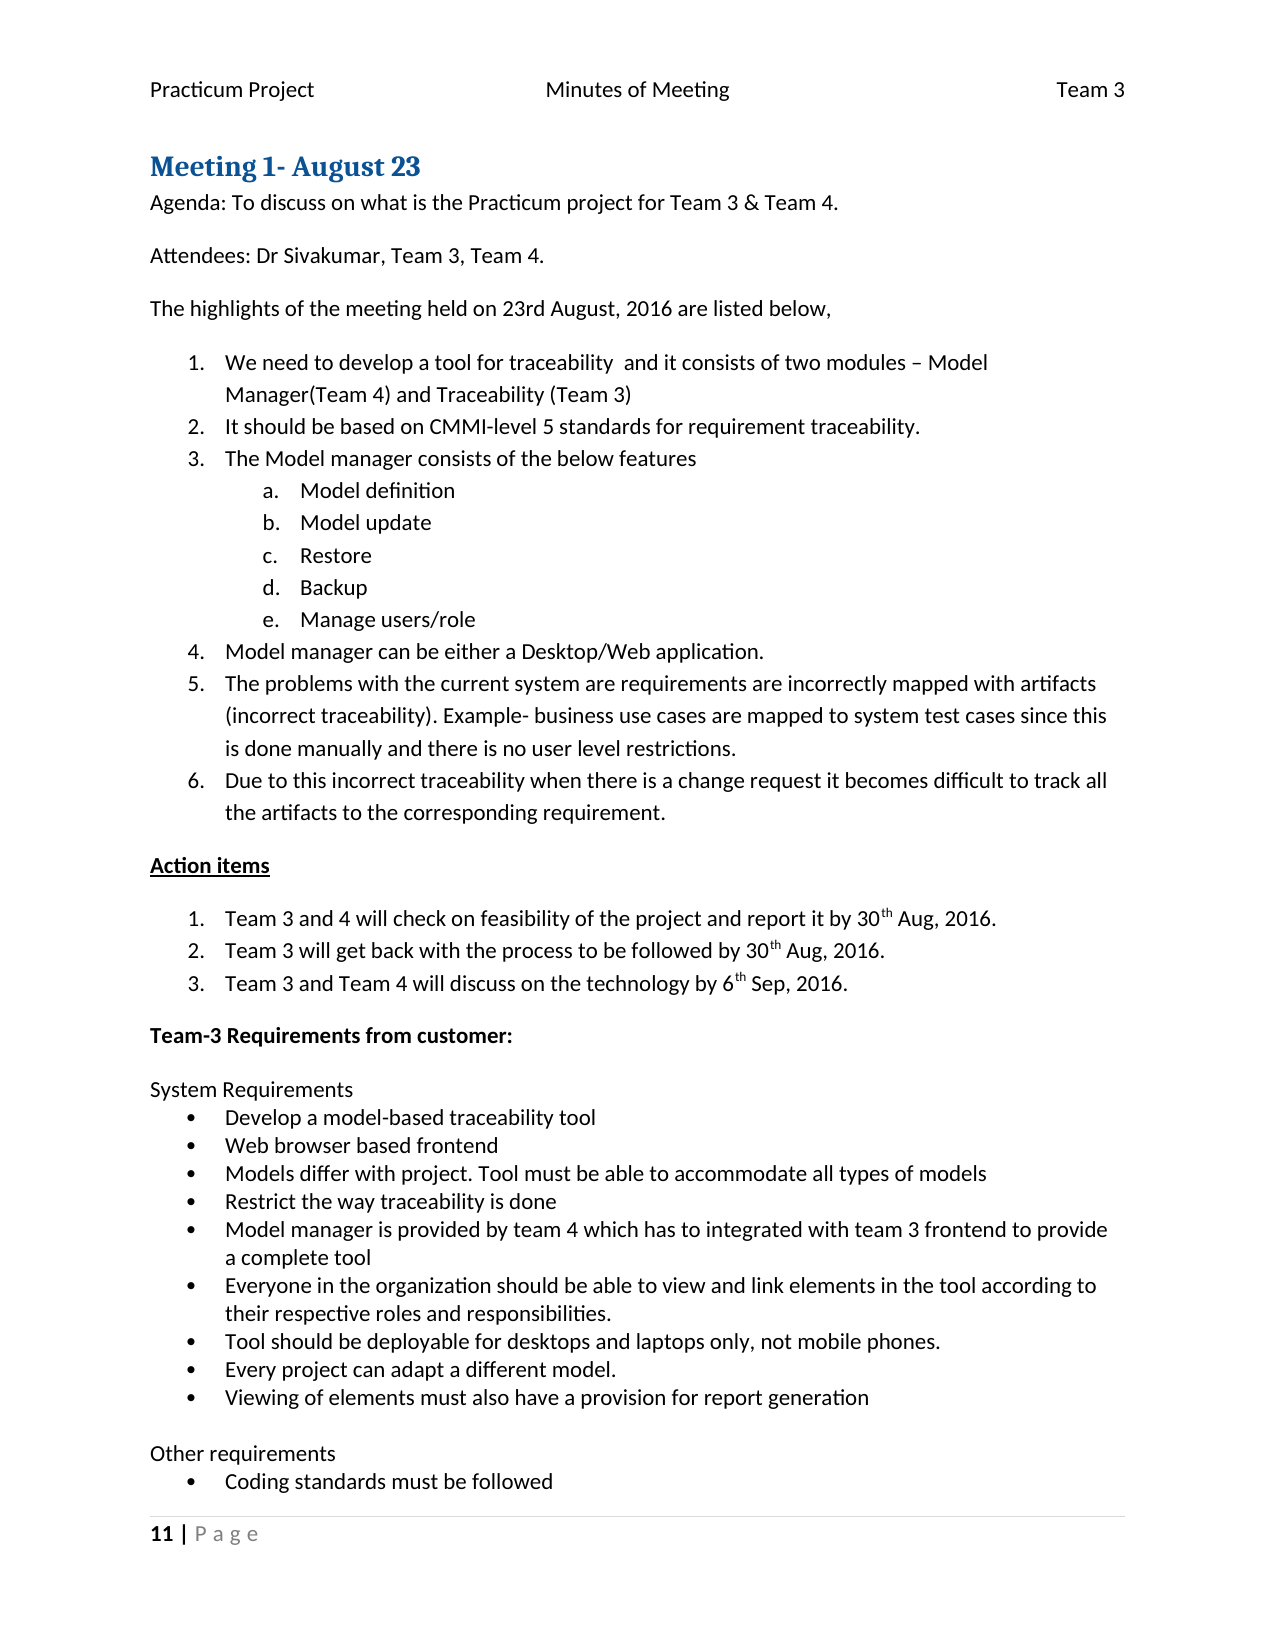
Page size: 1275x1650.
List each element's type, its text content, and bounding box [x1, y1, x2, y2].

list It should be based on CMMI-level 5 standards for requirement traceability. [187, 412, 1125, 440]
text Team-3 Requirements from customer: [150, 1022, 1125, 1050]
list The Model manager consists of the below features [187, 444, 1125, 472]
list Team 3 and Team 4 will discuss on the technology by 6th Sep, 2016. [187, 969, 1125, 997]
list Model definition [262, 476, 1125, 504]
list Tool should be deployable for desktops and laptops only, not mobile phones. [187, 1327, 1125, 1355]
text Other requirements [150, 1439, 1125, 1467]
list Manage users/role [262, 605, 1125, 633]
list Everyone in the organization should be able to view and link elements in the tool according to their respective roles and responsibilities. [187, 1271, 1125, 1327]
list Models differ with project. Tool must be able to accommodate all types of models [187, 1159, 1125, 1187]
list Restrict the way traceability is done [187, 1187, 1125, 1215]
list Due to this incorrect traceability when there is a change request it becomes difficult to track all the artifacts to the corresponding requirement. [187, 766, 1125, 826]
list Model manager is provided by team 4 which has to integrated with team 3 frontend to provide a complete tool [187, 1215, 1125, 1271]
text Agenda: To discuss on what is the Practicum project for Team 3 & Team 4. [150, 188, 1125, 217]
list Every project can adapt a different model. [187, 1355, 1125, 1383]
subtitle Meeting 1- August 23 [150, 150, 1125, 183]
text System Requirements [150, 1075, 1125, 1103]
list Viewing of elements must also have a provision for report generation [187, 1383, 1125, 1411]
list Team 3 and 4 will check on feasibility of the project and report it by 30th Aug, 2016. [187, 904, 1125, 932]
list We need to develop a tool for traceability and it consists of two modules – Model Manager(Team 4) and Traceability (Team 3) [187, 348, 1125, 408]
list Backup [262, 573, 1125, 601]
list Model manager can be either a Desktop/Web application. [187, 637, 1125, 665]
text Action items [150, 851, 1125, 879]
list Restore [262, 541, 1125, 569]
list Web browser based frontend [187, 1131, 1125, 1159]
list Model update [262, 508, 1125, 537]
text The highlights of the meeting held on 23rd August, 2016 are listed below, [150, 294, 1125, 323]
text Attendees: Dr Sivakumar, Team 3, Team 4. [150, 242, 1125, 269]
list Team 3 will get back with the process to be followed by 30th Aug, 2016. [187, 936, 1125, 964]
list Develop a model-based traceability tool [187, 1103, 1125, 1131]
list Coding standards must be followed [187, 1467, 1125, 1495]
list The problems with the current system are requirements are incorrectly mapped with artifacts (incorrect traceability). Example- business use cases are mapped to system test cases since this is done manually and there is no user level restrictions. [187, 669, 1125, 762]
